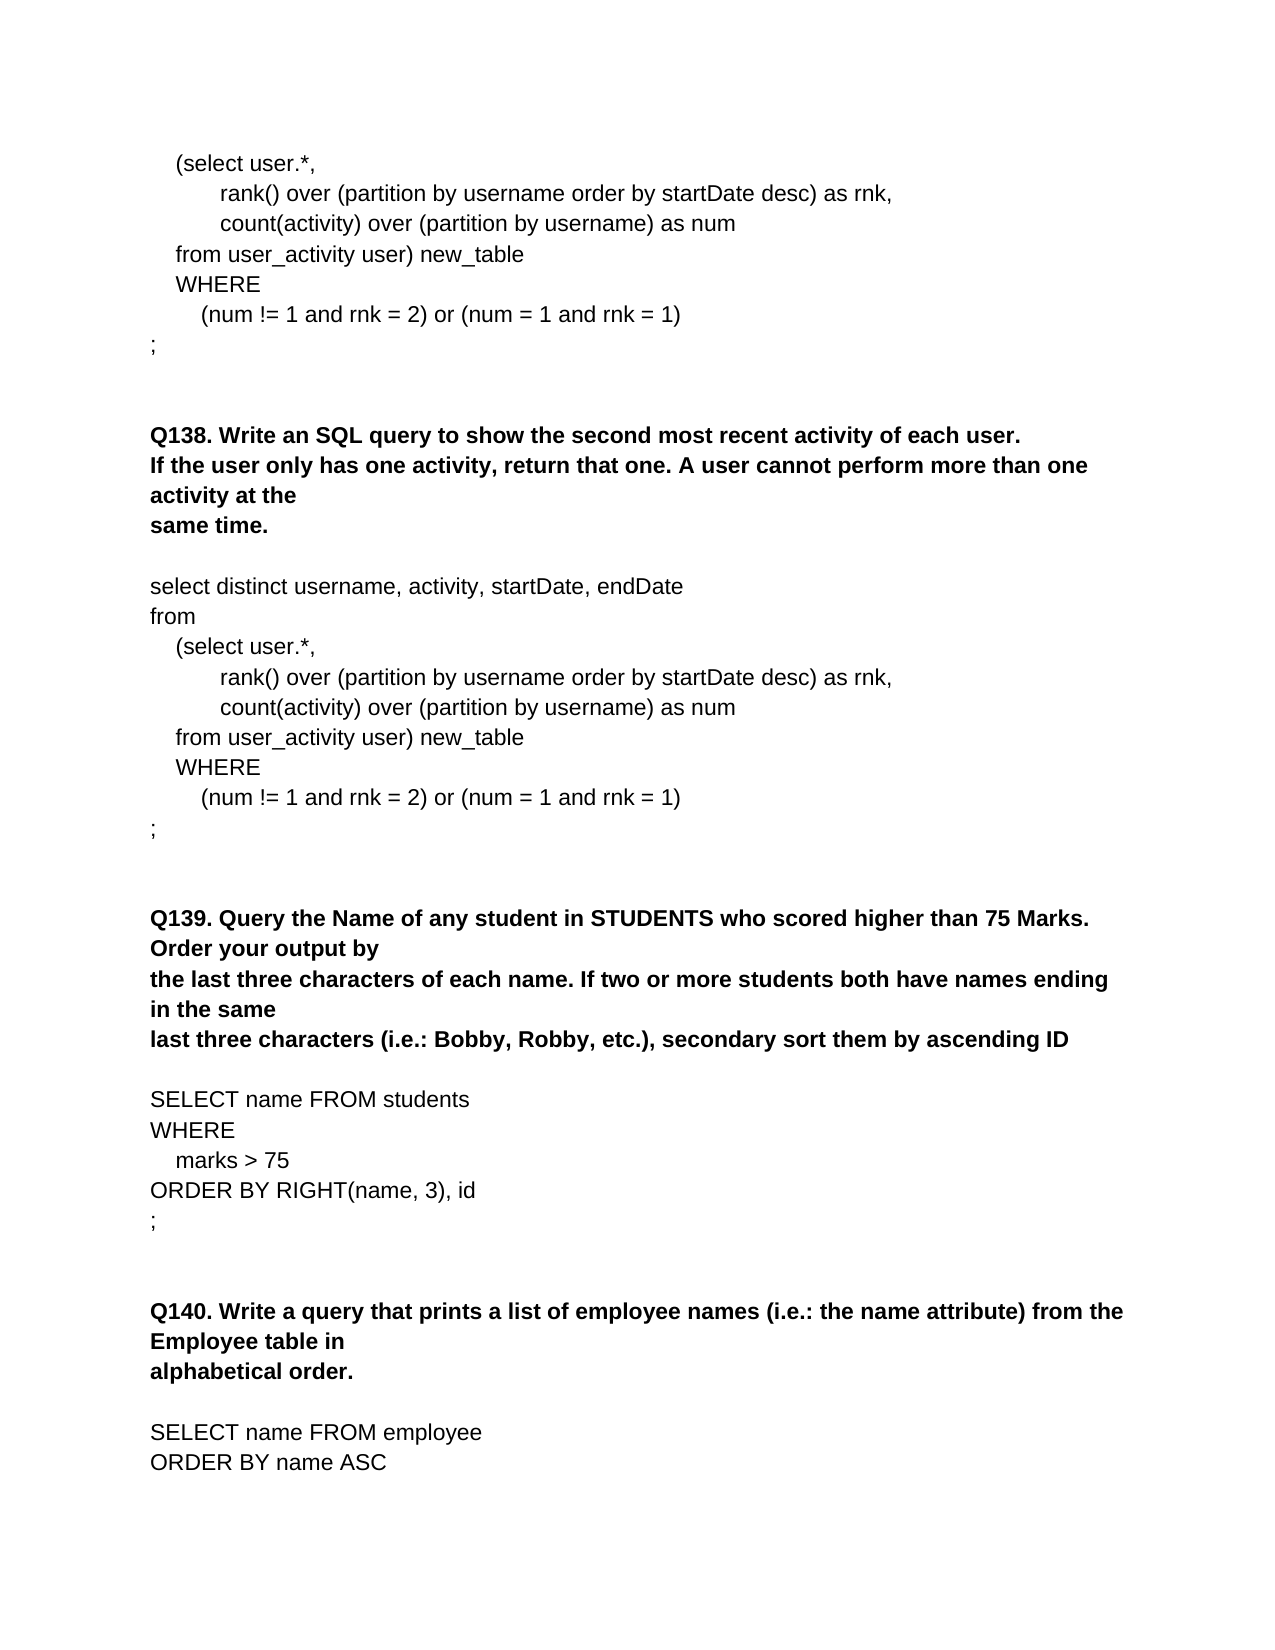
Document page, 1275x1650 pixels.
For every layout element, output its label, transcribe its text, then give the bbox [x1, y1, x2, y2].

text (select user.*, [150, 150, 1125, 176]
text from user_activity user) new_table [150, 241, 1125, 267]
text count(activity) over (partition by username) as num [150, 694, 1125, 720]
text from [150, 603, 1125, 629]
text If the user only has one activity, return that one. A user cannot perform more than one activity at the [150, 452, 1125, 509]
text same time. [150, 512, 1125, 539]
text alphabetical order. [150, 1358, 1125, 1385]
text Q140. Write a query that prints a list of employee names (i.e.: the name attribute) from the Employee table in [150, 1298, 1125, 1354]
text WHERE [150, 1117, 1125, 1143]
text (select user.*, [150, 633, 1125, 660]
text from user_activity user) new_table [150, 724, 1125, 750]
text ; [150, 1207, 1125, 1234]
text marks > 75 [150, 1147, 1125, 1173]
text WHERE [150, 271, 1125, 297]
text count(activity) over (partition by username) as num [150, 210, 1125, 237]
text SELECT name FROM students [150, 1086, 1125, 1113]
text ORDER BY RIGHT(name, 3), id [150, 1177, 1125, 1203]
text Q138. Write an SQL query to show the second most recent activity of each user. [150, 422, 1125, 448]
text ORDER BY name ASC [150, 1449, 1125, 1475]
text ; [150, 814, 1125, 841]
text Q139. Query the Name of any student in STUDENTS who scored higher than 75 Marks. Order your output by [150, 905, 1125, 962]
text (num != 1 and rnk = 2) or (num = 1 and rnk = 1) [150, 784, 1125, 811]
text ; [150, 331, 1125, 358]
text the last three characters of each name. If two or more students both have names ending in the same [150, 966, 1125, 1022]
text rank() over (partition by username order by startDate desc) as rnk, [150, 180, 1125, 207]
text select distinct username, activity, startDate, endDate [150, 573, 1125, 599]
text WHERE [150, 754, 1125, 781]
text (num != 1 and rnk = 2) or (num = 1 and rnk = 1) [150, 301, 1125, 327]
text SELECT name FROM employee [150, 1419, 1125, 1445]
text rank() over (partition by username order by startDate desc) as rnk, [150, 663, 1125, 690]
text last three characters (i.e.: Bobby, Robby, etc.), secondary sort them by ascending ID [150, 1026, 1125, 1052]
